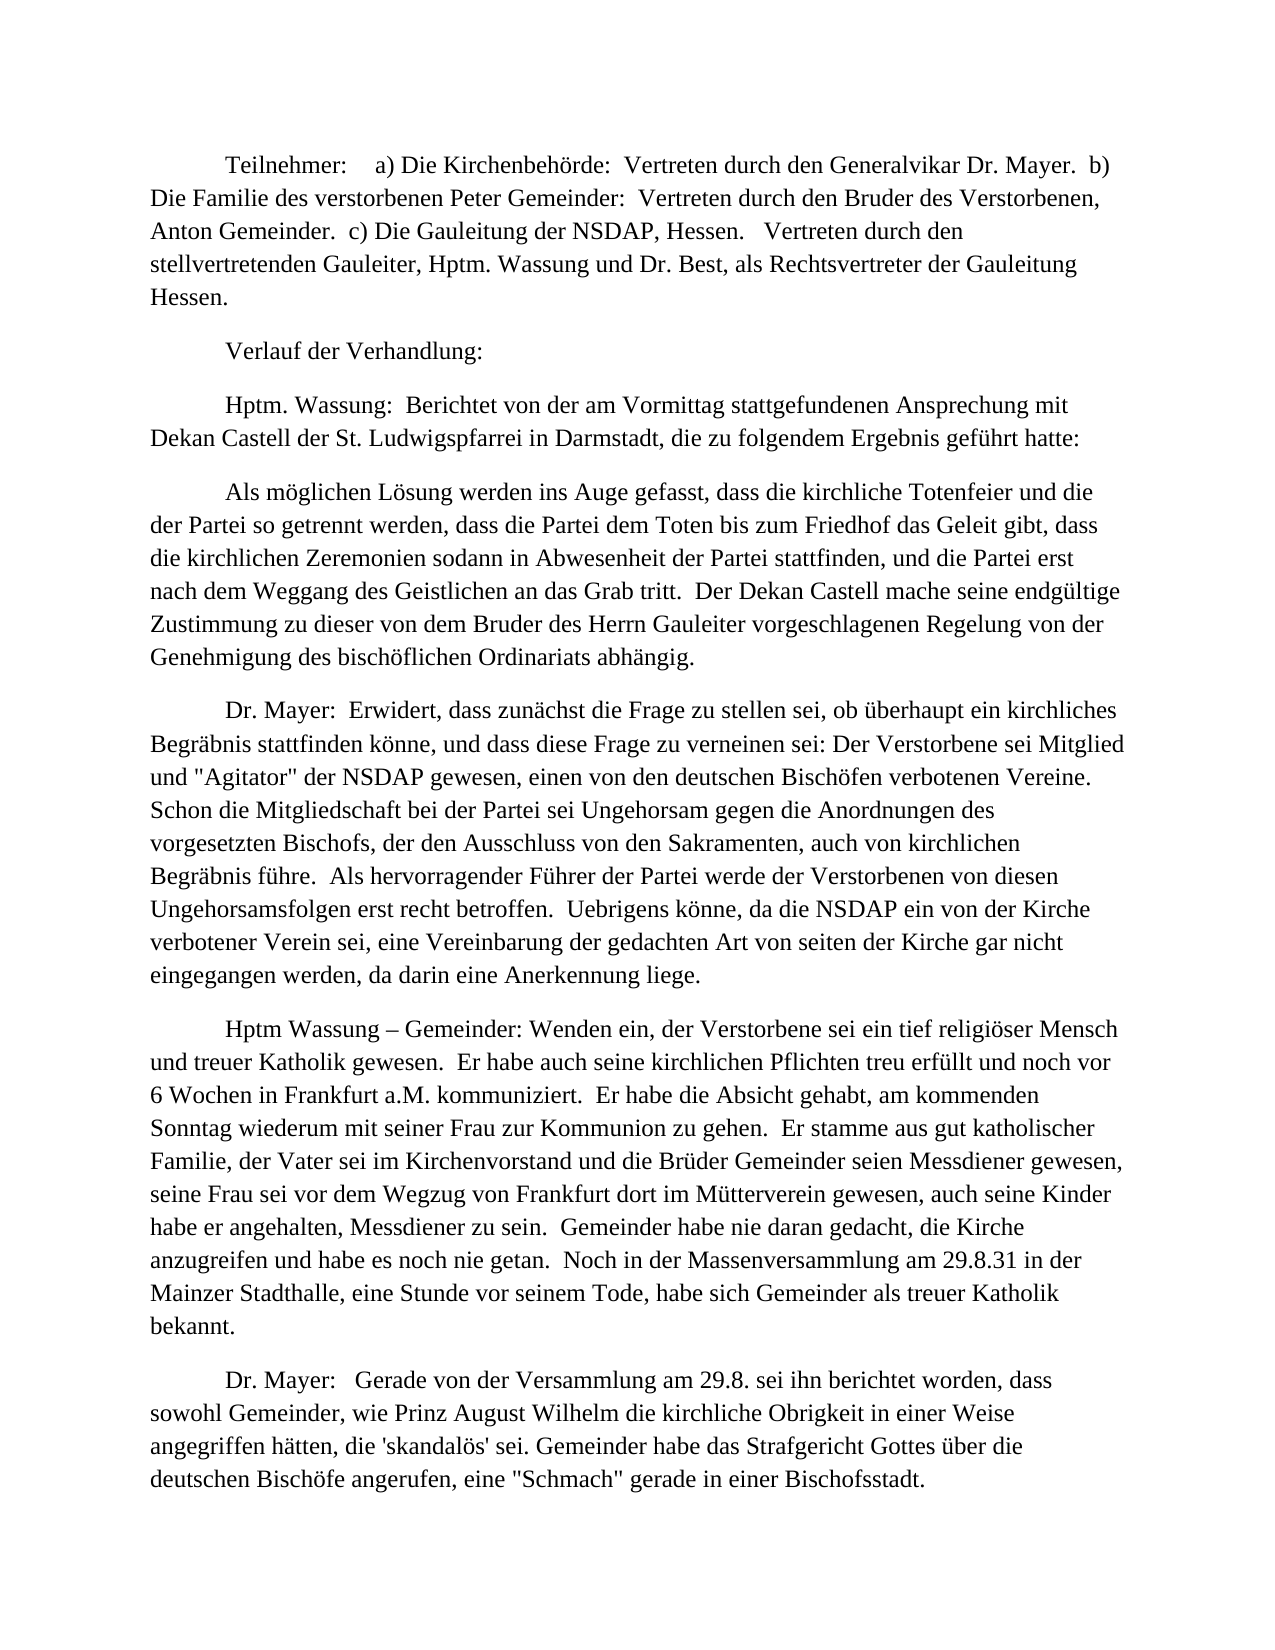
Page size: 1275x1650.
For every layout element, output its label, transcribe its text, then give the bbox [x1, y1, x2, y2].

text Dr. Mayer: Erwidert, dass zunächst die Frage zu stellen sei, ob überhaupt ein kirchliches Begräbnis stattfinden könne, und dass diese Frage zu verneinen sei: Der Verstorbene sei Mitglied und "Agitator" der NSDAP gewesen, einen von den deutschen Bischöfen verbotenen Vereine. Schon die Mitgliedschaft bei der Partei sei Ungehorsam gegen die Anordnungen des vorgesetzten Bischofs, der den Ausschluss von den Sakramenten, auch von kirchlichen Begräbnis führe. Als hervorragender Führer der Partei werde der Verstorbenen von diesen Ungehorsamsfolgen erst recht betroffen. Uebrigens könne, da die NSDAP ein von der Kirche verbotener Verein sei, eine Vereinbarung der gedachten Art von seiten der Kirche gar nicht eingegangen werden, da darin eine Anerkennung liege. [150, 696, 1125, 988]
text Dr. Mayer: Gerade von der Versammlung am 29.8. sei ihn berichtet worden, dass sowohl Gemeinder, wie Prinz August Wilhelm die kirchliche Obrigkeit in einer Weise angegriffen hätten, die 'skandalös' sei. Gemeinder habe das Strafgericht Gottes über die deutschen Bischöfe angerufen, eine "Schmach" gerade in einer Bischofsstadt. [150, 1365, 1125, 1492]
text Als möglichen Lösung werden ins Auge gefasst, dass die kirchliche Totenfeier und die der Partei so getrennt werden, dass die Partei dem Toten bis zum Friedhof das Geleit gibt, dass die kirchlichen Zeremonien sodann in Abwesenheit der Partei stattfinden, und die Partei erst nach dem Weggang des Geistlichen an das Grab tritt. Der Dekan Castell mache seine endgültige Zustimmung zu dieser von dem Bruder des Herrn Gauleiter vorgeschlagenen Regelung von der Genehmigung des bischöflichen Ordinariats abhängig. [150, 477, 1125, 671]
text Teilnehmer: a) Die Kirchenbehörde: Vertreten durch den Generalvikar Dr. Mayer. b) Die Familie des verstorbenen Peter Gemeinder: Vertreten durch den Bruder des Verstorbenen, Anton Gemeinder. c) Die Gauleitung der NSDAP, Hessen. Vertreten durch den stellvertretenden Gauleiter, Hptm. Wassung und Dr. Best, als Rechtsvertreter der Gauleitung Hessen. [150, 150, 1125, 311]
text Verlauf der Verhandlung: [150, 336, 1125, 365]
text Hptm. Wassung: Berichtet von der am Vormittag stattgefundenen Ansprechung mit Dekan Castell der St. Ludwigspfarrei in Darmstadt, die zu folgendem Ergebnis geführt hatte: [150, 390, 1125, 452]
text Hptm Wassung – Gemeinder: Wenden ein, der Verstorbene sei ein tief religiöser Mensch und treuer Katholik gewesen. Er habe auch seine kirchlichen Pflichten treu erfüllt und noch vor 6 Wochen in Frankfurt a.M. kommuniziert. Er habe die Absicht gehabt, am kommenden Sonntag wiederum mit seiner Frau zur Kommunion zu gehen. Er stamme aus gut katholischer Familie, der Vater sei im Kirchenvorstand und die Brüder Gemeinder seien Messdiener gewesen, seine Frau sei vor dem Wegzug von Frankfurt dort im Mütterverein gewesen, auch seine Kinder habe er angehalten, Messdiener zu sein. Gemeinder habe nie daran gedacht, die Kirche anzugreifen und habe es noch nie getan. Noch in der Massenversammlung am 29.8.31 in der Mainzer Stadthalle, eine Stunde vor seinem Tode, habe sich Gemeinder als treuer Katholik bekannt. [150, 1014, 1125, 1339]
